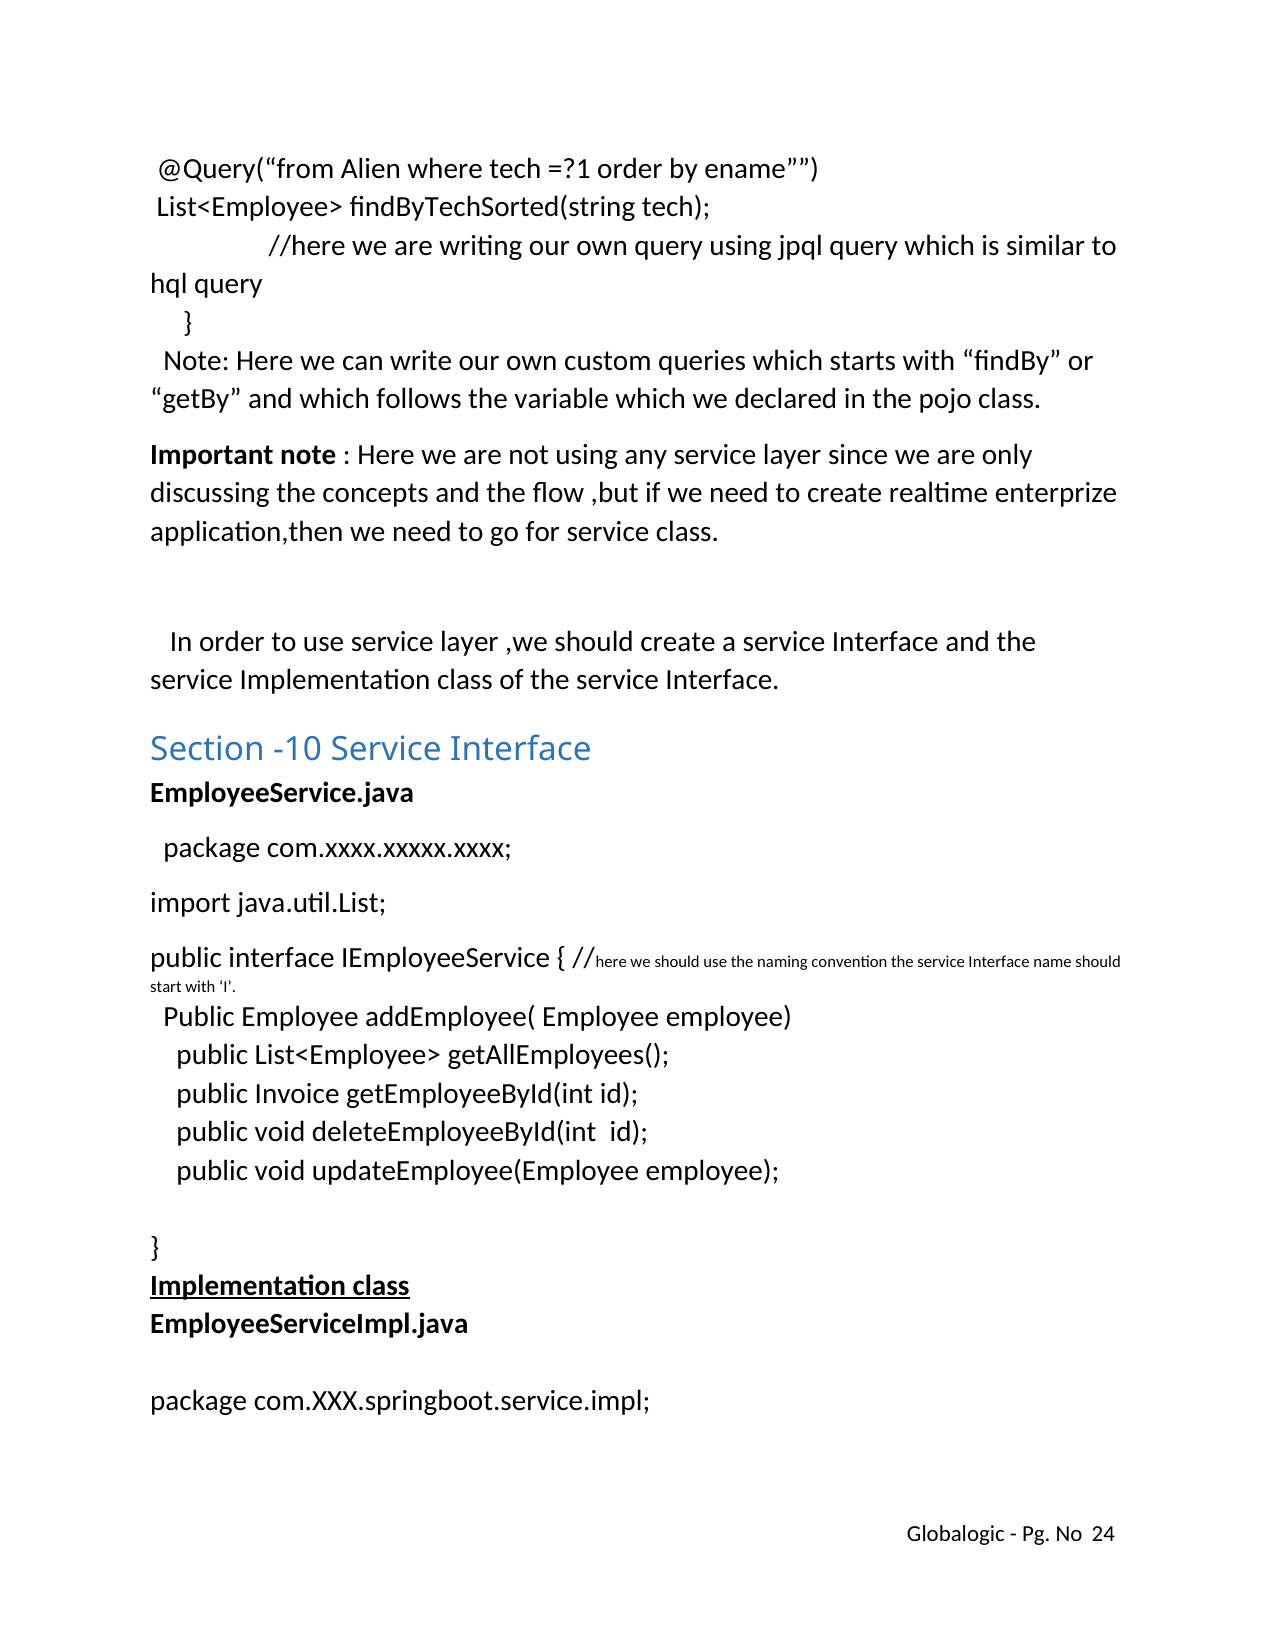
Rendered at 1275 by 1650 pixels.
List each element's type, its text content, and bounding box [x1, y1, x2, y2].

subtitle Section -10 Service Interface [150, 725, 1125, 770]
text //here we are writing our own query using jpql query which is similar to hql query [150, 227, 1125, 301]
text Public Employee addEmployee( Employee employee) [150, 998, 1125, 1034]
text EmployeeServiceImpl.java [150, 1306, 1125, 1341]
text public void deleteEmployeeById(int id); [150, 1113, 1125, 1149]
text public interface IEmployeeService { //here we should use the naming convention the service Interface name should start with ‘I’. [150, 939, 1125, 996]
text Implementation class [150, 1267, 1125, 1303]
text public List<Employee> getAllEmployees(); [150, 1036, 1125, 1072]
text } [150, 304, 1125, 339]
text package com.XXX.springboot.service.impl; [150, 1382, 1125, 1418]
text In order to use service layer ,we should create a service Interface and the service Implementation class of the service Interface. [150, 623, 1125, 697]
text Important note : Here we are not using any service layer since we are only discussing the concepts and the flow ,but if we need to create realtime enterprize application,then we need to go for service class. [150, 436, 1125, 548]
text List<Employee> findByTechSorted(string tech); [150, 188, 1125, 224]
text @Query(“from Alien where tech =?1 order by ename””) [150, 150, 1125, 186]
text EmployeeService.java [150, 774, 1125, 809]
text public void updateEmployee(Employee employee); [150, 1152, 1125, 1187]
text package com.xxxx.xxxxx.xxxx; [150, 829, 1125, 864]
text Note: Here we can write our own custom queries which starts with “findBy” or “getBy” and which follows the variable which we declared in the pojo class. [150, 342, 1125, 416]
text import java.util.List; [150, 884, 1125, 919]
text } [150, 1229, 1125, 1264]
text public Invoice getEmployeeById(int id); [150, 1075, 1125, 1111]
